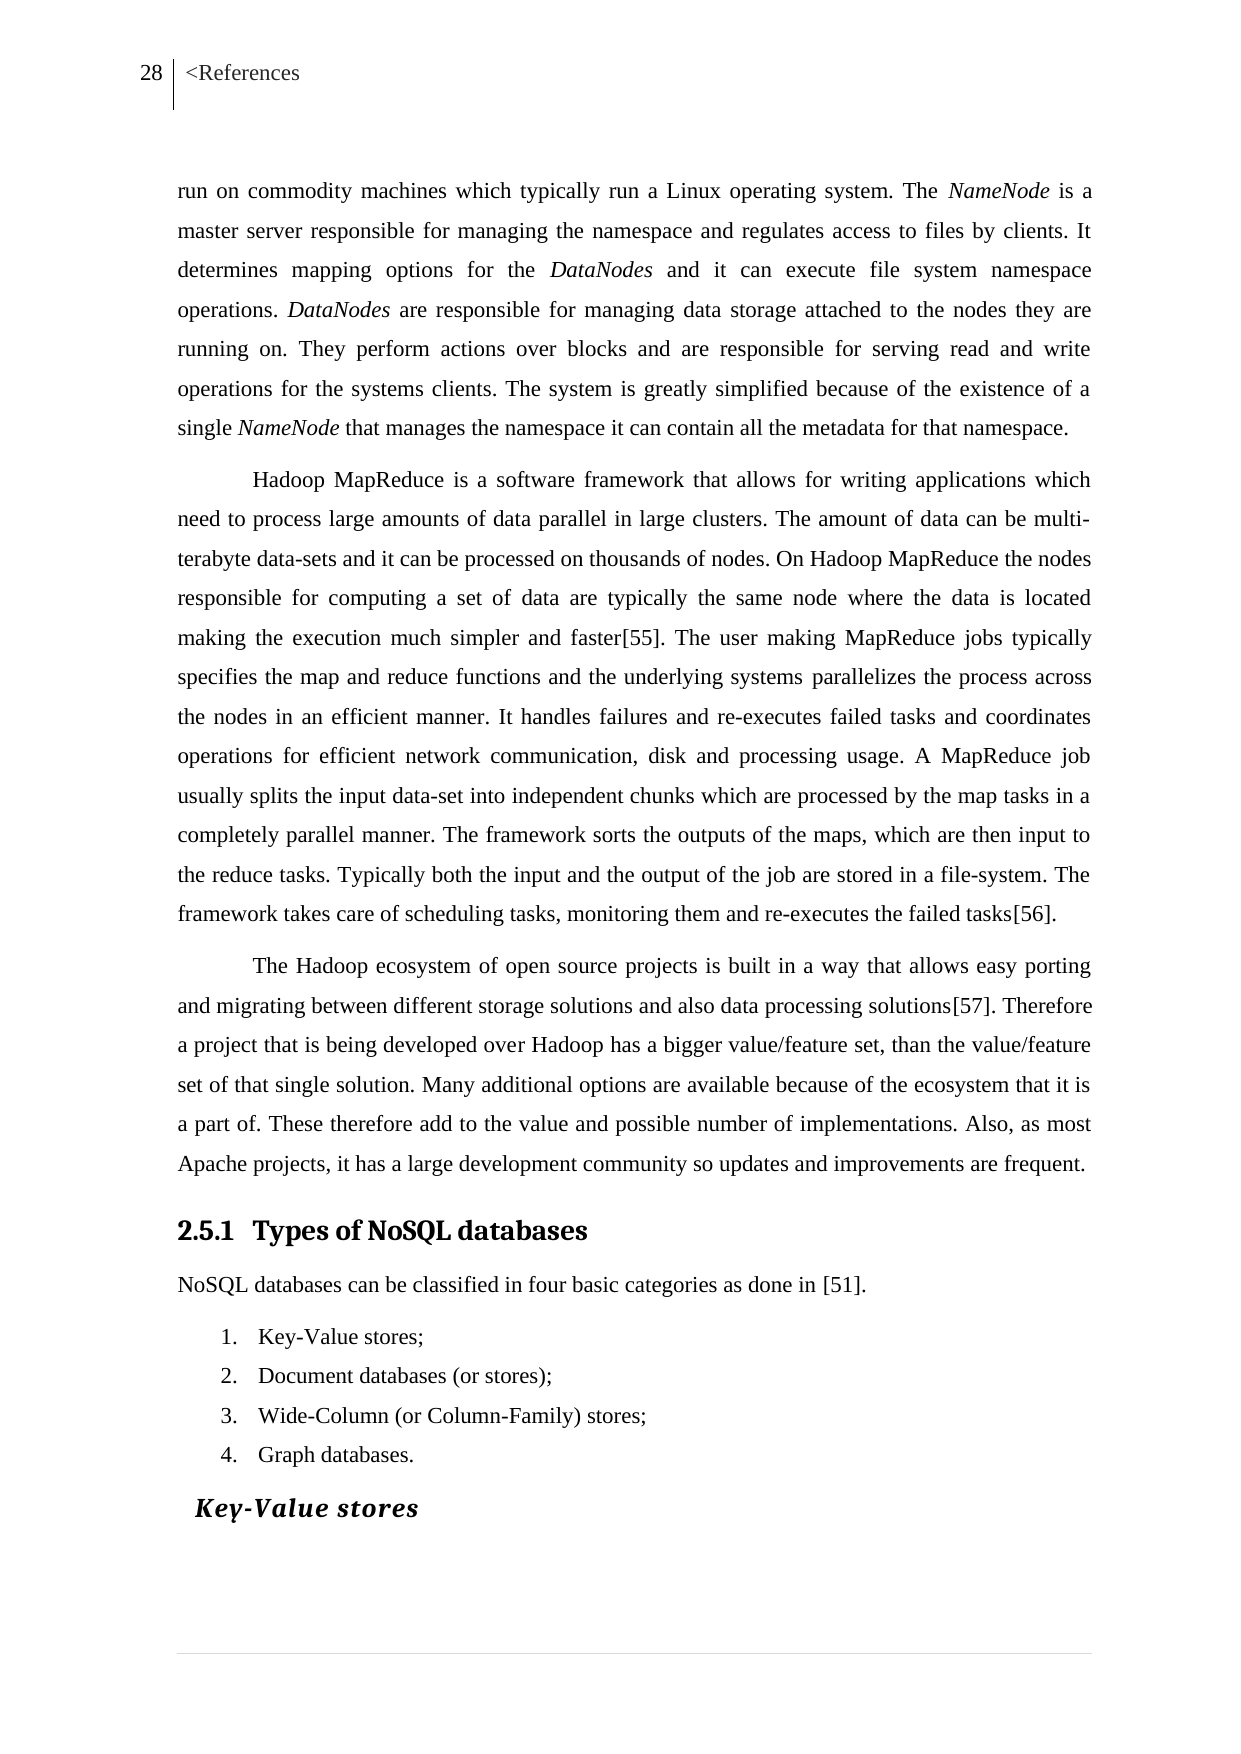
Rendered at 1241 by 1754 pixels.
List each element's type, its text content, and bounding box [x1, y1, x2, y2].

list Document databases (or stores); [220, 1362, 1092, 1388]
list Wide-Column (or Column-Family) stores; [220, 1402, 1092, 1428]
text NoSQL databases can be classified in four basic categories as done in . [177, 1271, 1092, 1297]
list Key-Value stores; [220, 1323, 1092, 1349]
subtitle Key-Value stores [195, 1493, 1092, 1524]
subtitle Types of NoSQL databases [177, 1214, 1092, 1248]
text The Hadoop ecosystem of open source projects is built in a way that allows easy porting and migrating between different storage solutions and also data processing solutions. Therefore a project that is being developed over Hadoop has a bigger value/feature set, than the value/feature set of that single solution. Many additional options are available because of the ecosystem that it is a part of. These therefore add to the value and possible number of implementations. Also, as most Apache projects, it has a large development community so updates and improvements are frequent. [177, 952, 1092, 1176]
text Hadoop MapReduce is a software framework that allows for writing applications which need to process large amounts of data parallel in large clusters. The amount of data can be multi-terabyte data-sets and it can be processed on thousands of nodes. On Hadoop MapReduce the nodes responsible for computing a set of data are typically the same node where the data is located making the execution much simpler and faster. The user making MapReduce jobs typically specifies the map and reduce functions and the underlying systems parallelizes the process across the nodes in an efficient manner. It handles failures and re-executes failed tasks and coordinates operations for efficient network communication, disk and processing usage. A MapReduce job usually splits the input data-set into independent chunks which are processed by the map tasks in a completely parallel manner. The framework sorts the outputs of the maps, which are then input to the reduce tasks. Typically both the input and the output of the job are stored in a file-system. The framework takes care of scheduling tasks, monitoring them and re-executes the failed tasks. [177, 466, 1092, 927]
list Graph databases. [220, 1441, 1092, 1467]
